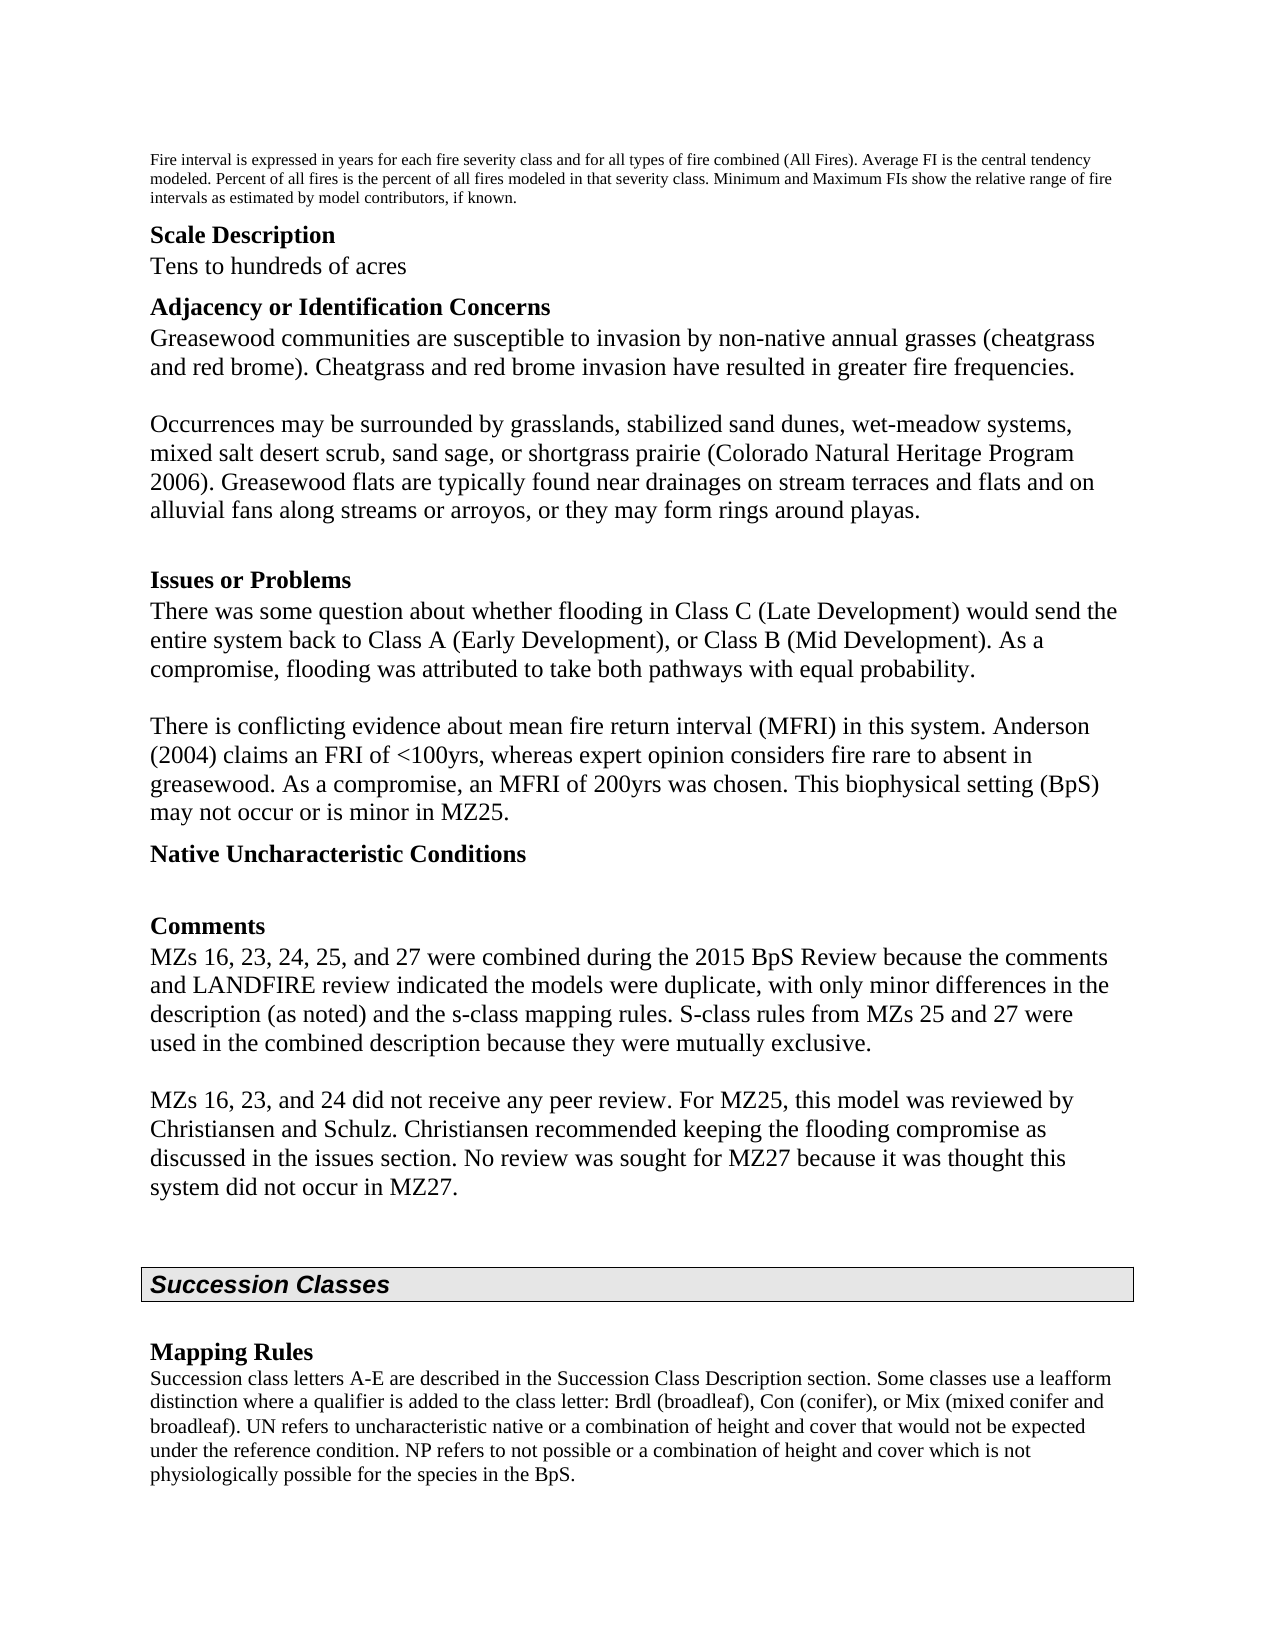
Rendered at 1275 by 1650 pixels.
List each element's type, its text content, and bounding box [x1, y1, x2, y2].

text Greasewood communities are susceptible to invasion by non-native annual grasses (cheatgrass and red brome). Cheatgrass and red brome invasion have resulted in greater fire frequencies. [150, 323, 1125, 380]
text MZs 16, 23, 24, 25, and 27 were combined during the 2015 BpS Review because the comments and LANDFIRE review indicated the models were duplicate, with only minor differences in the description (as noted) and the s-class mapping rules. S-class rules from MZs 25 and 27 were used in the combined description because they were mutually exclusive. [150, 942, 1125, 1057]
text Issues or Problems [150, 565, 1125, 594]
text Succession Classes [142, 1268, 1133, 1301]
text Comments [150, 911, 1125, 939]
text Fire interval is expressed in years for each fire severity class and for all types of fire combined (All Fires). Average FI is the central tendency modeled. Percent of all fires is the percent of all fires modeled in that severity class. Minimum and Maximum FIs show the relative range of fire intervals as estimated by model contributors, if known. [150, 150, 1125, 207]
text There was some question about whether flooding in Class C (Late Development) would send the entire system back to Class A (Early Development), or Class B (Mid Development). As a compromise, flooding was attributed to take both pathways with equal probability. [150, 596, 1125, 682]
text Mapping Rules [150, 1337, 1125, 1365]
text MZs 16, 23, and 24 did not receive any peer review. For MZ25, this model was reviewed by Christiansen and Schulz. Christiansen recommended keeping the flooding compromise as discussed in the issues section. No review was sought for MZ27 because it was thought this system did not occur in MZ27. [150, 1085, 1125, 1200]
text Succession class letters A-E are described in the Succession Class Description section. Some classes use a leafform distinction where a qualifier is added to the class letter: Brdl (broadleaf), Con (conifer), or Mix (mixed conifer and broadleaf). UN refers to uncharacteristic native or a combination of height and cover that would not be expected under the reference condition. NP refers to not possible or a combination of height and cover which is not physiologically possible for the species in the BpS. [150, 1365, 1125, 1486]
text Adjacency or Identification Concerns [150, 292, 1125, 321]
text There is conflicting evidence about mean fire return interval (MFRI) in this system. Anderson (2004) claims an FRI of <100yrs, whereas expert opinion considers fire rare to absent in greasewood. As a compromise, an MFRI of 200yrs was chosen. This biophysical setting (BpS) may not occur or is minor in MZ25. [150, 711, 1125, 826]
text Tens to hundreds of acres [150, 251, 1125, 279]
text Scale Description [150, 220, 1125, 249]
text Native Uncharacteristic Conditions [150, 839, 1125, 867]
text Occurrences may be surrounded by grasslands, stabilized sand dunes, wet-meadow systems, mixed salt desert scrub, sand sage, or shortgrass prairie (Colorado Natural Heritage Program 2006). Greasewood flats are typically found near drainages on stream terraces and flats and on alluvial fans along streams or arroyos, or they may form rings around playas. [150, 409, 1125, 524]
